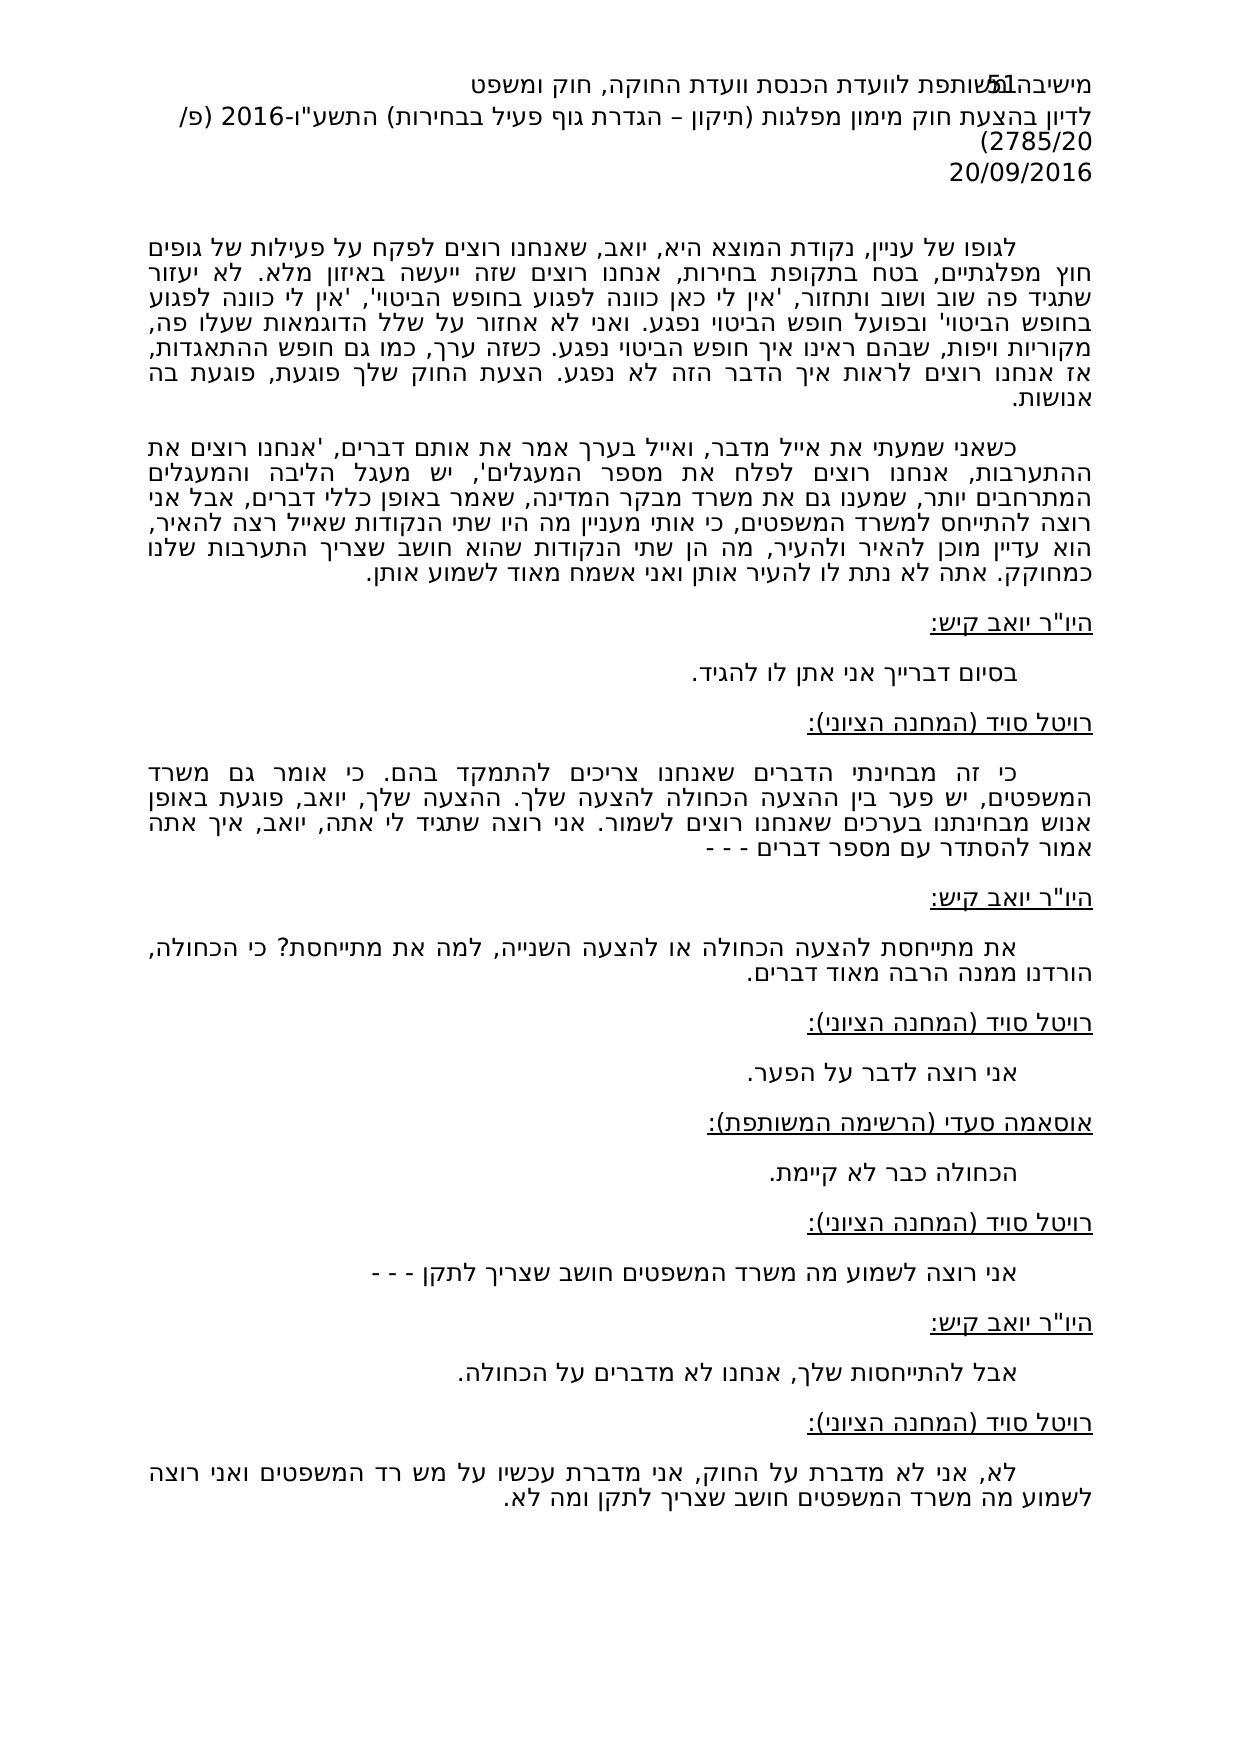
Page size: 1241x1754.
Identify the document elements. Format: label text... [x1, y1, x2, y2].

text רויטל סויד (המחנה הציוני): [147, 1211, 1093, 1236]
text הכחולה כבר לא קיימת. [147, 1161, 1093, 1186]
text רויטל סויד (המחנה הציוני): [147, 711, 1093, 736]
text היו"ר יואב קיש: [147, 1311, 1093, 1336]
text כשאני שמעתי את אייל מדבר, ואייל בערך אמר את אותם דברים, 'אנחנו רוצים את ההתערבות, אנחנו רוצים לפלח את מספר המעגלים', יש מעגל הליבה והמעגלים המתרחבים יותר, שמענו גם את משרד מבקר המדינה, שאמר באופן כללי דברים, אבל אני רוצה להתייחס למשרד המשפטים, כי אותי מעניין מה היו שתי הנקודות שאייל רצה להאיר, הוא עדיין מוכן להאיר ולהעיר, מה הן שתי הנקודות שהוא חושב שצריך התערבות שלנו כמחוקק. אתה לא נתת לו להעיר אותן ואני אשמח מאוד לשמוע אותן. [147, 436, 1093, 586]
text היו"ר יואב קיש: [147, 886, 1093, 911]
text אני רוצה לשמוע מה משרד המשפטים חושב שצריך לתקן - - - [147, 1261, 1093, 1286]
text רויטל סויד (המחנה הציוני): [147, 1411, 1093, 1436]
text אבל להתייחסות שלך, אנחנו לא מדברים על הכחולה. [147, 1361, 1093, 1386]
text אוסאמה סעדי (הרשימה המשותפת): [147, 1111, 1093, 1136]
text רויטל סויד (המחנה הציוני): [147, 1011, 1093, 1036]
text את מתייחסת להצעה הכחולה או להצעה השנייה, למה את מתייחסת? כי הכחולה, הורדנו ממנה הרבה מאוד דברים. [147, 936, 1093, 986]
text כי זה מבחינתי הדברים שאנחנו צריכים להתמקד בהם. כי אומר גם משרד המשפטים, יש פער בין ההצעה הכחולה להצעה שלך. ההצעה שלך, יואב, פוגעת באופן אנוש מבחינתנו בערכים שאנחנו רוצים לשמור. אני רוצה שתגיד לי אתה, יואב, איך אתה אמור להסתדר עם מספר דברים - - - [147, 761, 1093, 861]
text לגופו של עניין, נקודת המוצא היא, יואב, שאנחנו רוצים לפקח על פעילות של גופים חוץ מפלגתיים, בטח בתקופת בחירות, אנחנו רוצים שזה ייעשה באיזון מלא. לא יעזור שתגיד פה שוב ושוב ותחזור, 'אין לי כאן כוונה לפגוע בחופש הביטוי', 'אין לי כוונה לפגוע בחופש הביטוי' ובפועל חופש הביטוי נפגע. ואני לא אחזור על שלל הדוגמאות שעלו פה, מקוריות ויפות, שבהם ראינו איך חופש הביטוי נפגע. כשזה ערך, כמו גם חופש ההתאגדות, אז אנחנו רוצים לראות איך הדבר הזה לא נפגע. הצעת החוק שלך פוגעת, פוגעת בה אנושות. [147, 236, 1093, 411]
text בסיום דברייך אני אתן לו להגיד. [147, 661, 1093, 686]
text לא, אני לא מדברת על החוק, אני מדברת עכשיו על מש רד המשפטים ואני רוצה לשמוע מה משרד המשפטים חושב שצריך לתקן ומה לא. [147, 1461, 1093, 1511]
text אני רוצה לדבר על הפער. [147, 1061, 1093, 1086]
text היו"ר יואב קיש: [147, 611, 1093, 636]
